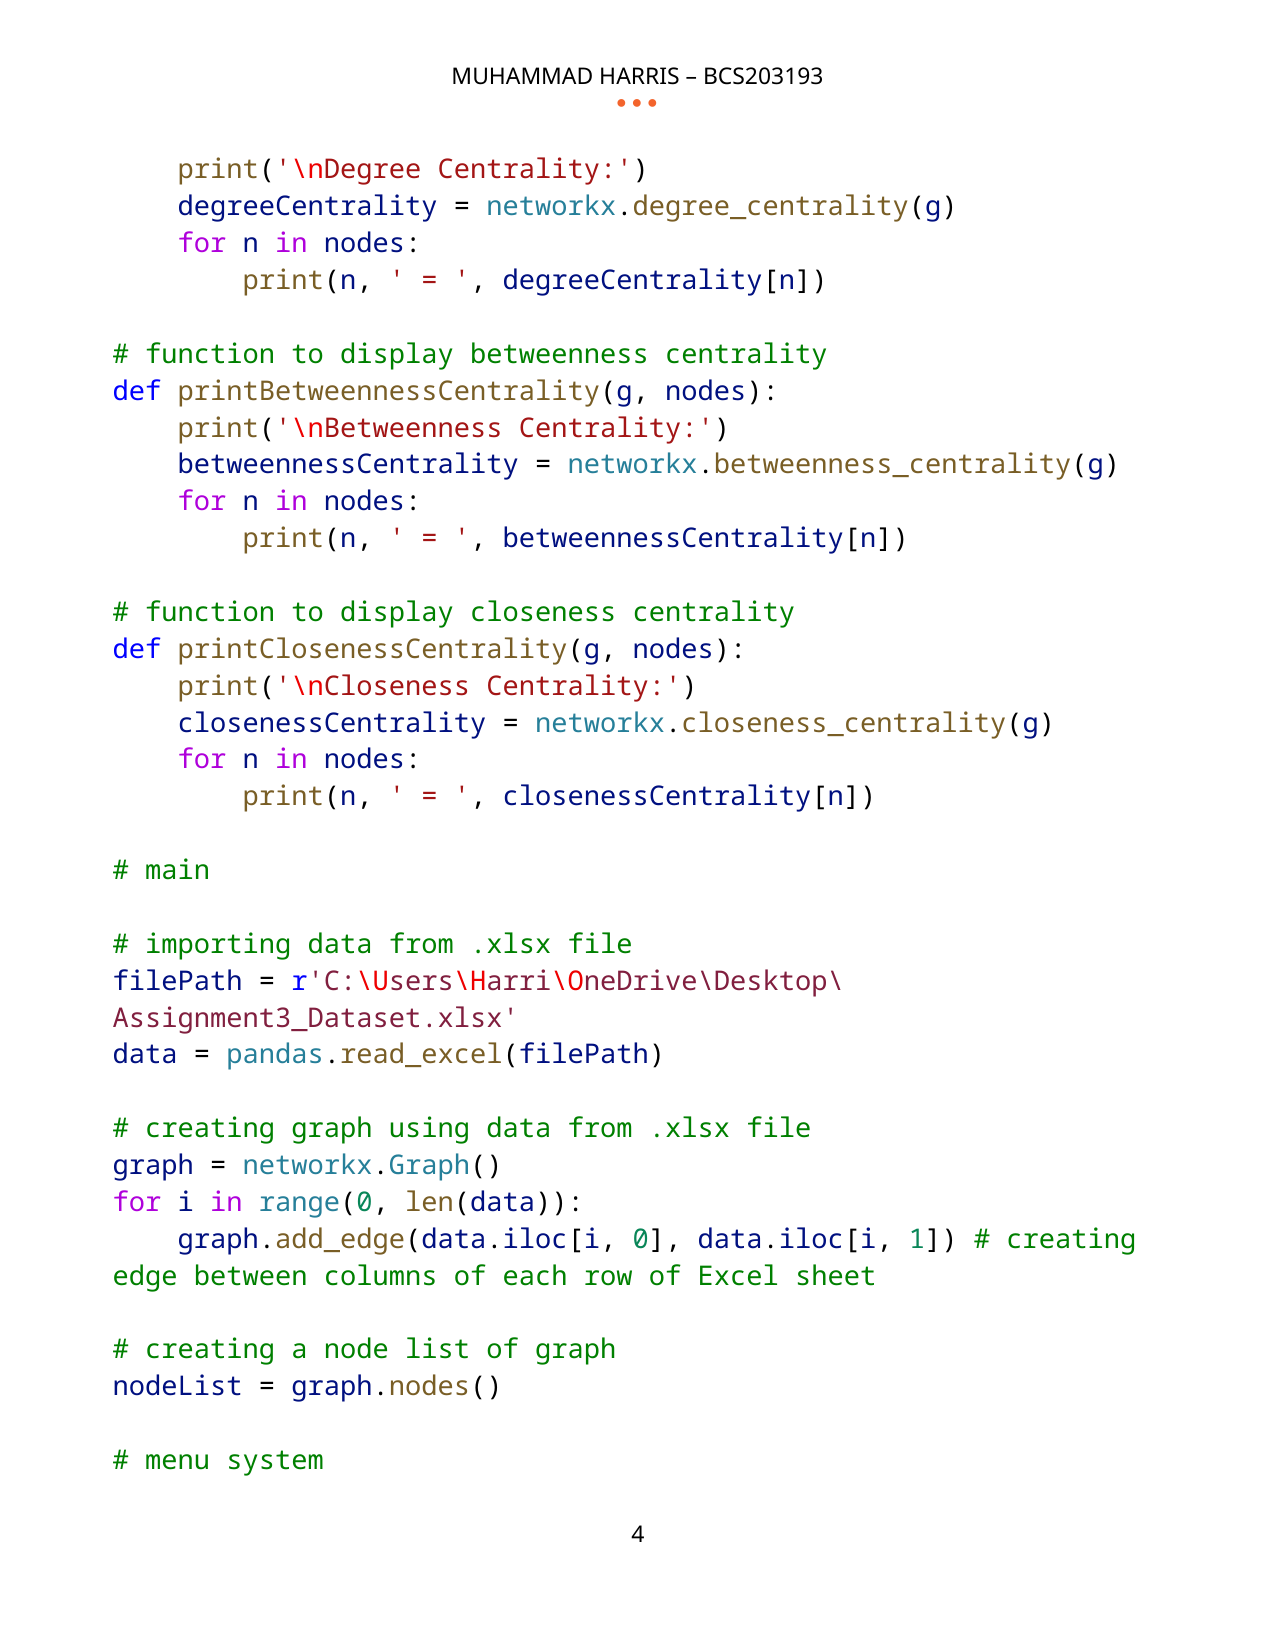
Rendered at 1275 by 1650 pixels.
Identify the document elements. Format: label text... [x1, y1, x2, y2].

text for n in nodes: [112, 482, 1162, 519]
text print(n, ' = ', betweennessCentrality[n]) [112, 519, 1162, 556]
text # creating a node list of graph [112, 1330, 1162, 1367]
text degreeCentrality = networkx.degree_centrality(g) [112, 187, 1162, 224]
text # function to display closeness centrality [112, 592, 1162, 629]
text def printBetweennessCentrality(g, nodes): [112, 371, 1162, 408]
text for n in nodes: [112, 224, 1162, 261]
text for n in nodes: [112, 740, 1162, 777]
text print(n, ' = ', closenessCentrality[n]) [112, 777, 1162, 814]
text # importing data from .xlsx file [112, 924, 1162, 961]
text # function to display betweenness centrality [112, 334, 1162, 371]
text def printClosenessCentrality(g, nodes): [112, 629, 1162, 666]
text betweennessCentrality = networkx.betweenness_centrality(g) [112, 445, 1162, 482]
text for i in range(0, len(data)): [112, 1182, 1162, 1219]
text print(n, ' = ', degreeCentrality[n]) [112, 261, 1162, 297]
text closenessCentrality = networkx.closeness_centrality(g) [112, 703, 1162, 740]
text print('\nDegree Centrality:') [112, 150, 1162, 187]
text data = pandas.read_excel(filePath) [112, 1035, 1162, 1072]
text nodeList = graph.nodes() [112, 1367, 1162, 1404]
text graph.add_edge(data.iloc[i, 0], data.iloc[i, 1]) # creating edge between columns of each row of Excel sheet [112, 1219, 1162, 1293]
text # main [112, 851, 1162, 887]
text graph = networkx.Graph() [112, 1146, 1162, 1182]
text print('\nBetweenness Centrality:') [112, 408, 1162, 445]
text # creating graph using data from .xlsx file [112, 1109, 1162, 1146]
text filePath = r'C:\Users\Harri\OneDrive\Desktop\Assignment3_Dataset.xlsx' [112, 961, 1162, 1035]
text # menu system [112, 1441, 1162, 1477]
text print('\nCloseness Centrality:') [112, 666, 1162, 703]
